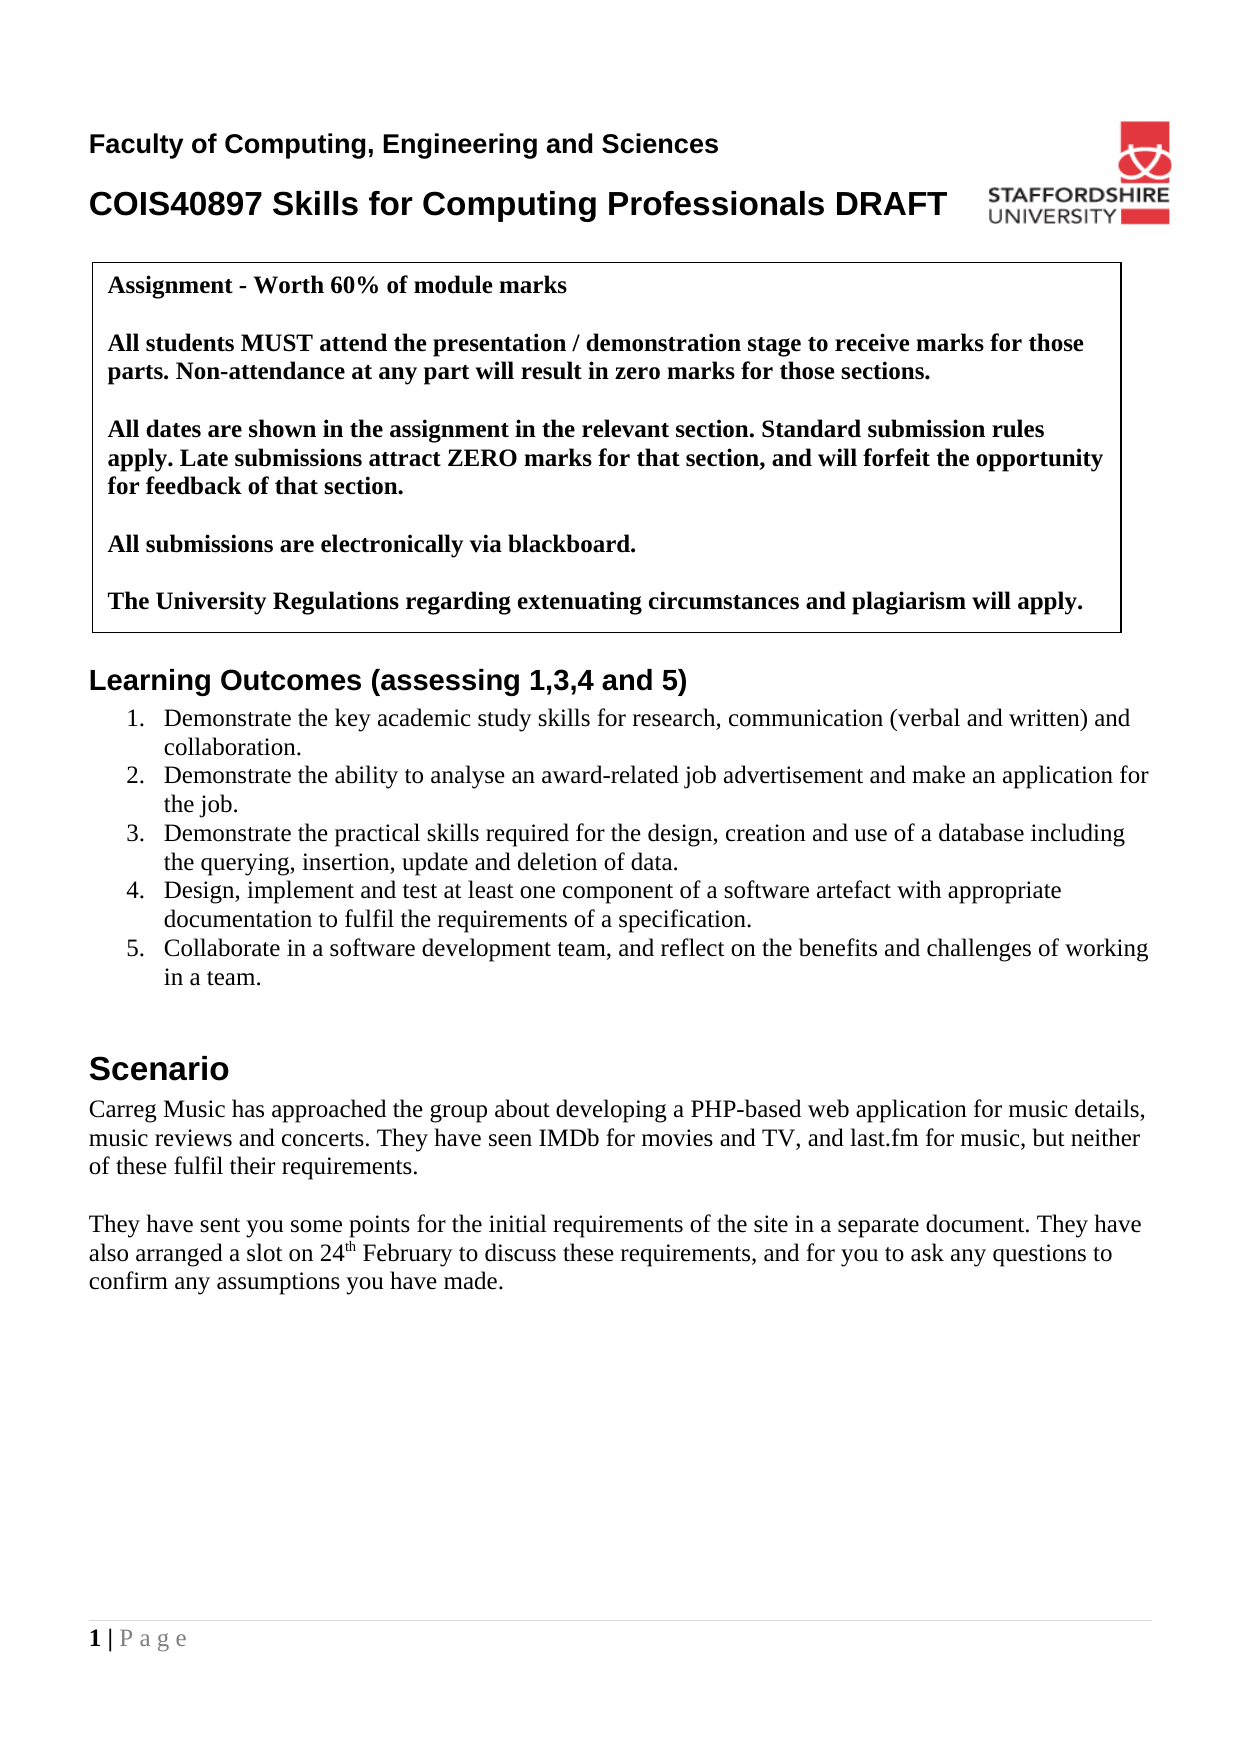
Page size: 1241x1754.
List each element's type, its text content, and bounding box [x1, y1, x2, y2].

subtitle Scenario [89, 1049, 1152, 1088]
picture [988, 121, 1172, 225]
subtitle Demonstrate the practical skills required for the design, creation and use of a database including the querying, insertion, update and deletion of data. [126, 818, 1152, 876]
text They have sent you some points for the initial requirements of the site in a separate document. They have also arranged a slot on 24th February to discuss these requirements, and for you to ask any questions to confirm any assumptions you have made. [89, 1209, 1152, 1295]
subtitle Collaborate in a software development team, and reflect on the benefits and challenges of working in a team. [126, 933, 1152, 991]
text Carreg Music has approached the group about developing a PHP-based web application for music details, music reviews and concerts. They have seen IMDb for movies and TV, and last.fm for music, but neither of these fulfil their requirements. [89, 1094, 1152, 1180]
subtitle Demonstrate the key academic study skills for research, communication (verbal and written) and collaboration. [126, 703, 1152, 761]
subtitle Design, implement and test at least one component of a software artefact with appropriate documentation to fulfil the requirements of a specification. [126, 876, 1152, 933]
subtitle Learning Outcomes (assessing 1,3,4 and 5) [89, 663, 1152, 697]
subtitle Faculty of Computing, Engineering and Sciences [89, 128, 988, 159]
subtitle COIS40897 Skills for Computing Professionals DRAFT [89, 184, 988, 222]
subtitle Demonstrate the ability to analyse an award-related job advertisement and make an application for the job. [126, 761, 1152, 818]
